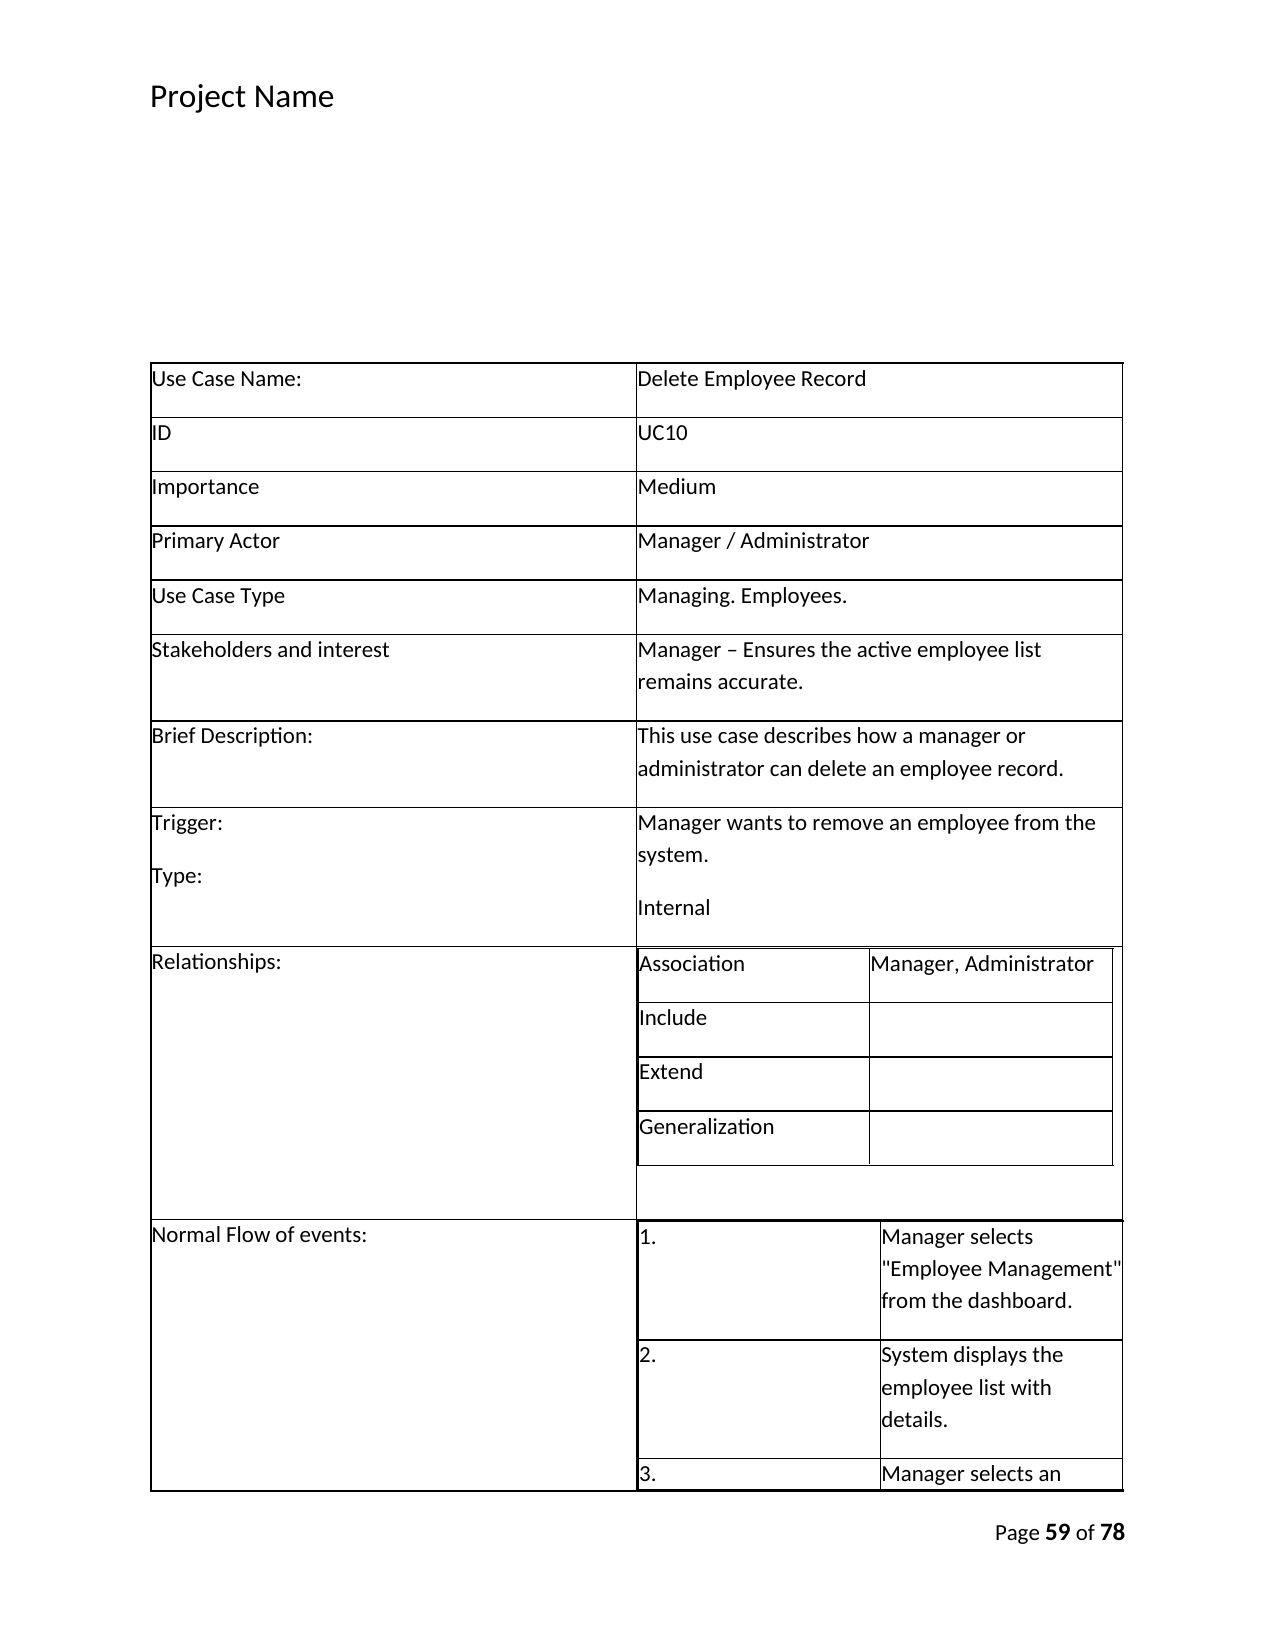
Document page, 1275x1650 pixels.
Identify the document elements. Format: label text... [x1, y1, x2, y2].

table_header Delete Employee Record [637, 364, 1122, 416]
table_cell [639, 1459, 880, 1489]
table_cell Brief Description: [152, 722, 636, 806]
table_cell [637, 947, 1122, 1219]
table_cell [639, 1222, 880, 1339]
table_cell [881, 1341, 1122, 1458]
table_cell Importance [152, 472, 636, 525]
table_cell Normal Flow of events: [152, 1220, 636, 1490]
table_cell [881, 1222, 1122, 1339]
table_cell Use Case Type [152, 581, 636, 633]
table_cell Manager wants to remove an employee from the system. Internal [637, 808, 1122, 946]
table_cell Manager / Administrator [637, 527, 1122, 579]
table_cell Trigger: Type: [152, 808, 636, 946]
table_cell [639, 1341, 880, 1458]
table_cell UC10 [637, 418, 1122, 471]
table_cell Medium [637, 472, 1122, 525]
table_cell ID [152, 418, 636, 471]
table_cell Relationships: [152, 947, 636, 1219]
table_cell This use case describes how a manager or administrator can delete an employee record. [637, 722, 1122, 806]
table_cell [881, 1459, 1122, 1489]
table_header Use Case Name: [152, 364, 636, 416]
table_cell Managing. Employees. [637, 581, 1122, 633]
table_cell Stakeholders and interest [152, 635, 636, 720]
table_cell Manager – Ensures the active employee list remains accurate. [637, 635, 1122, 720]
table_cell Primary Actor [152, 527, 636, 579]
